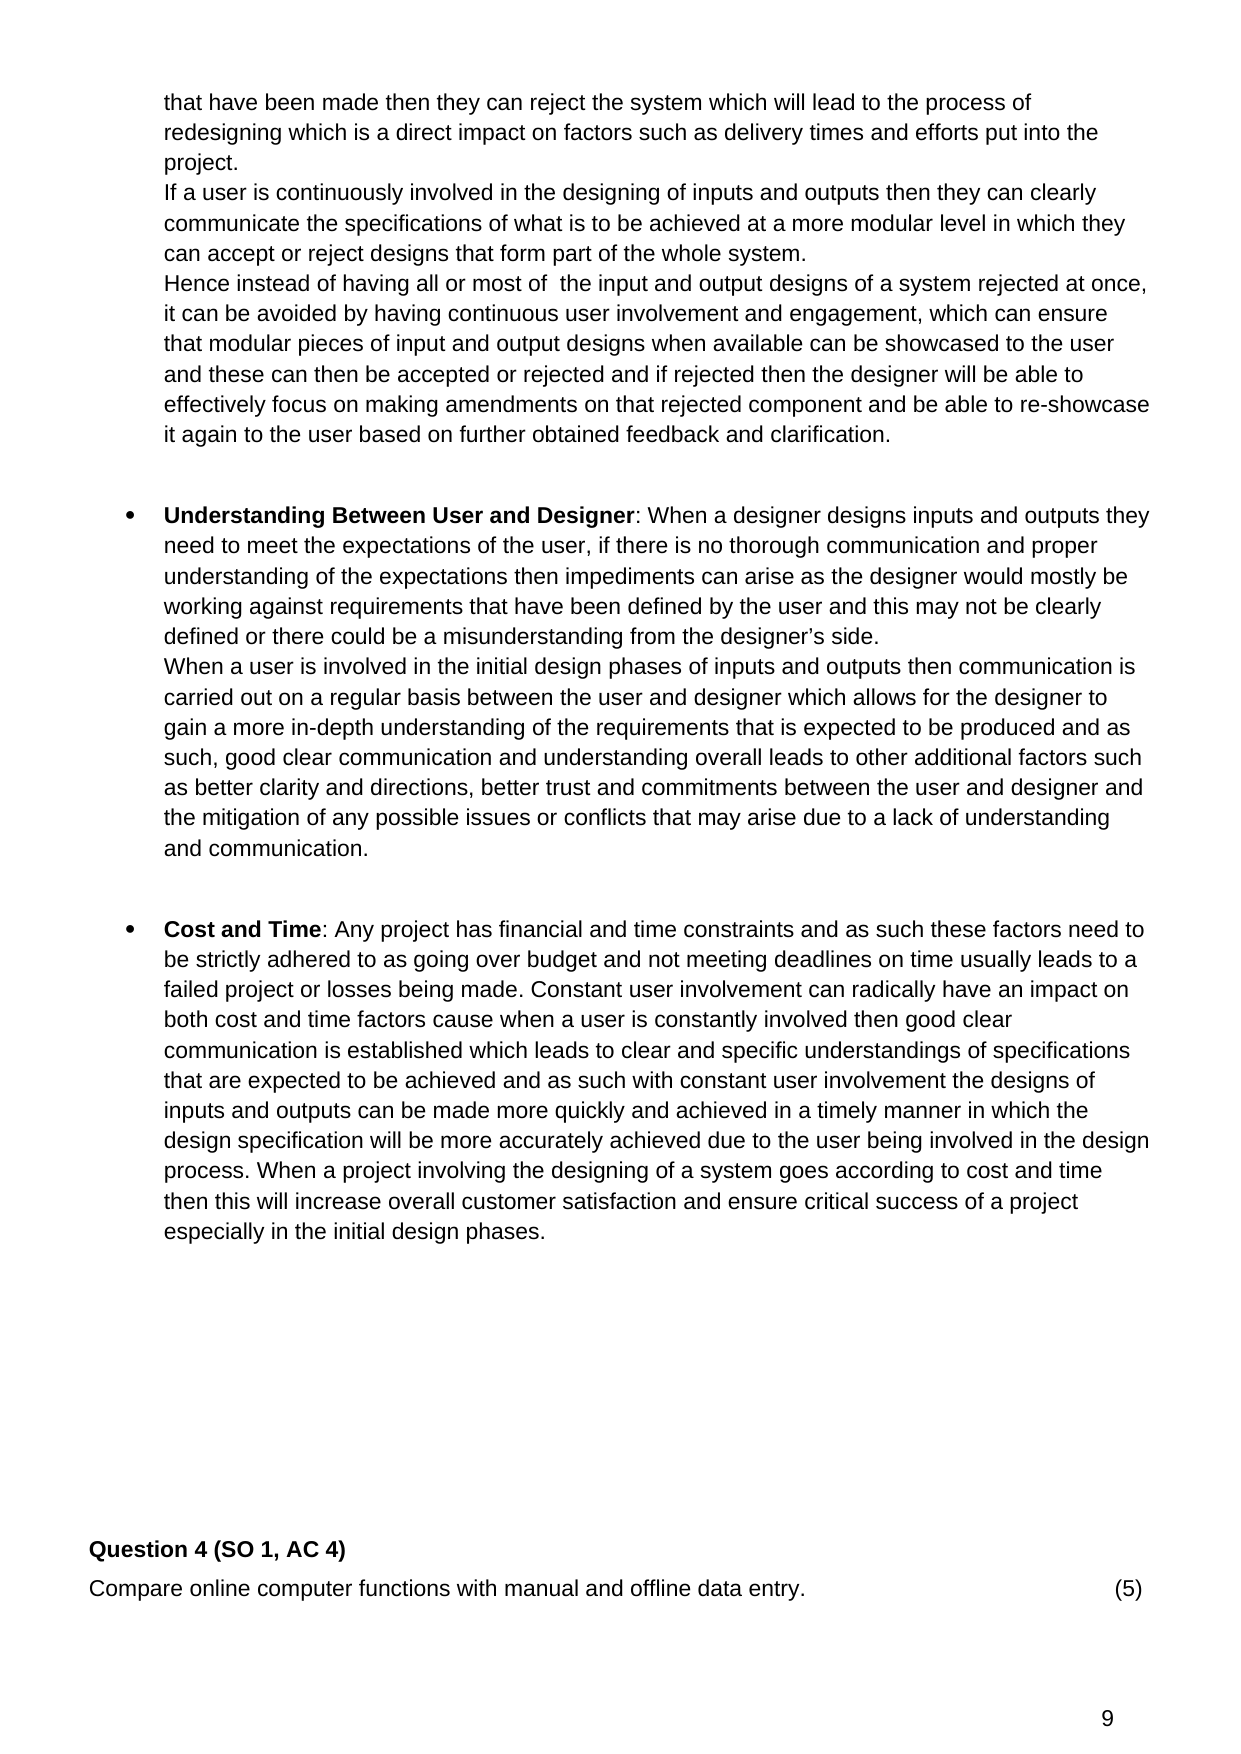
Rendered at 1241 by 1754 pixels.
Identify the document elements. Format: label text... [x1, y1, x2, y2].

text Question 4 (SO 1, AC 4) [89, 1536, 1152, 1562]
text Compare online computer functions with manual and offline data entry. (5) [89, 1575, 1152, 1602]
